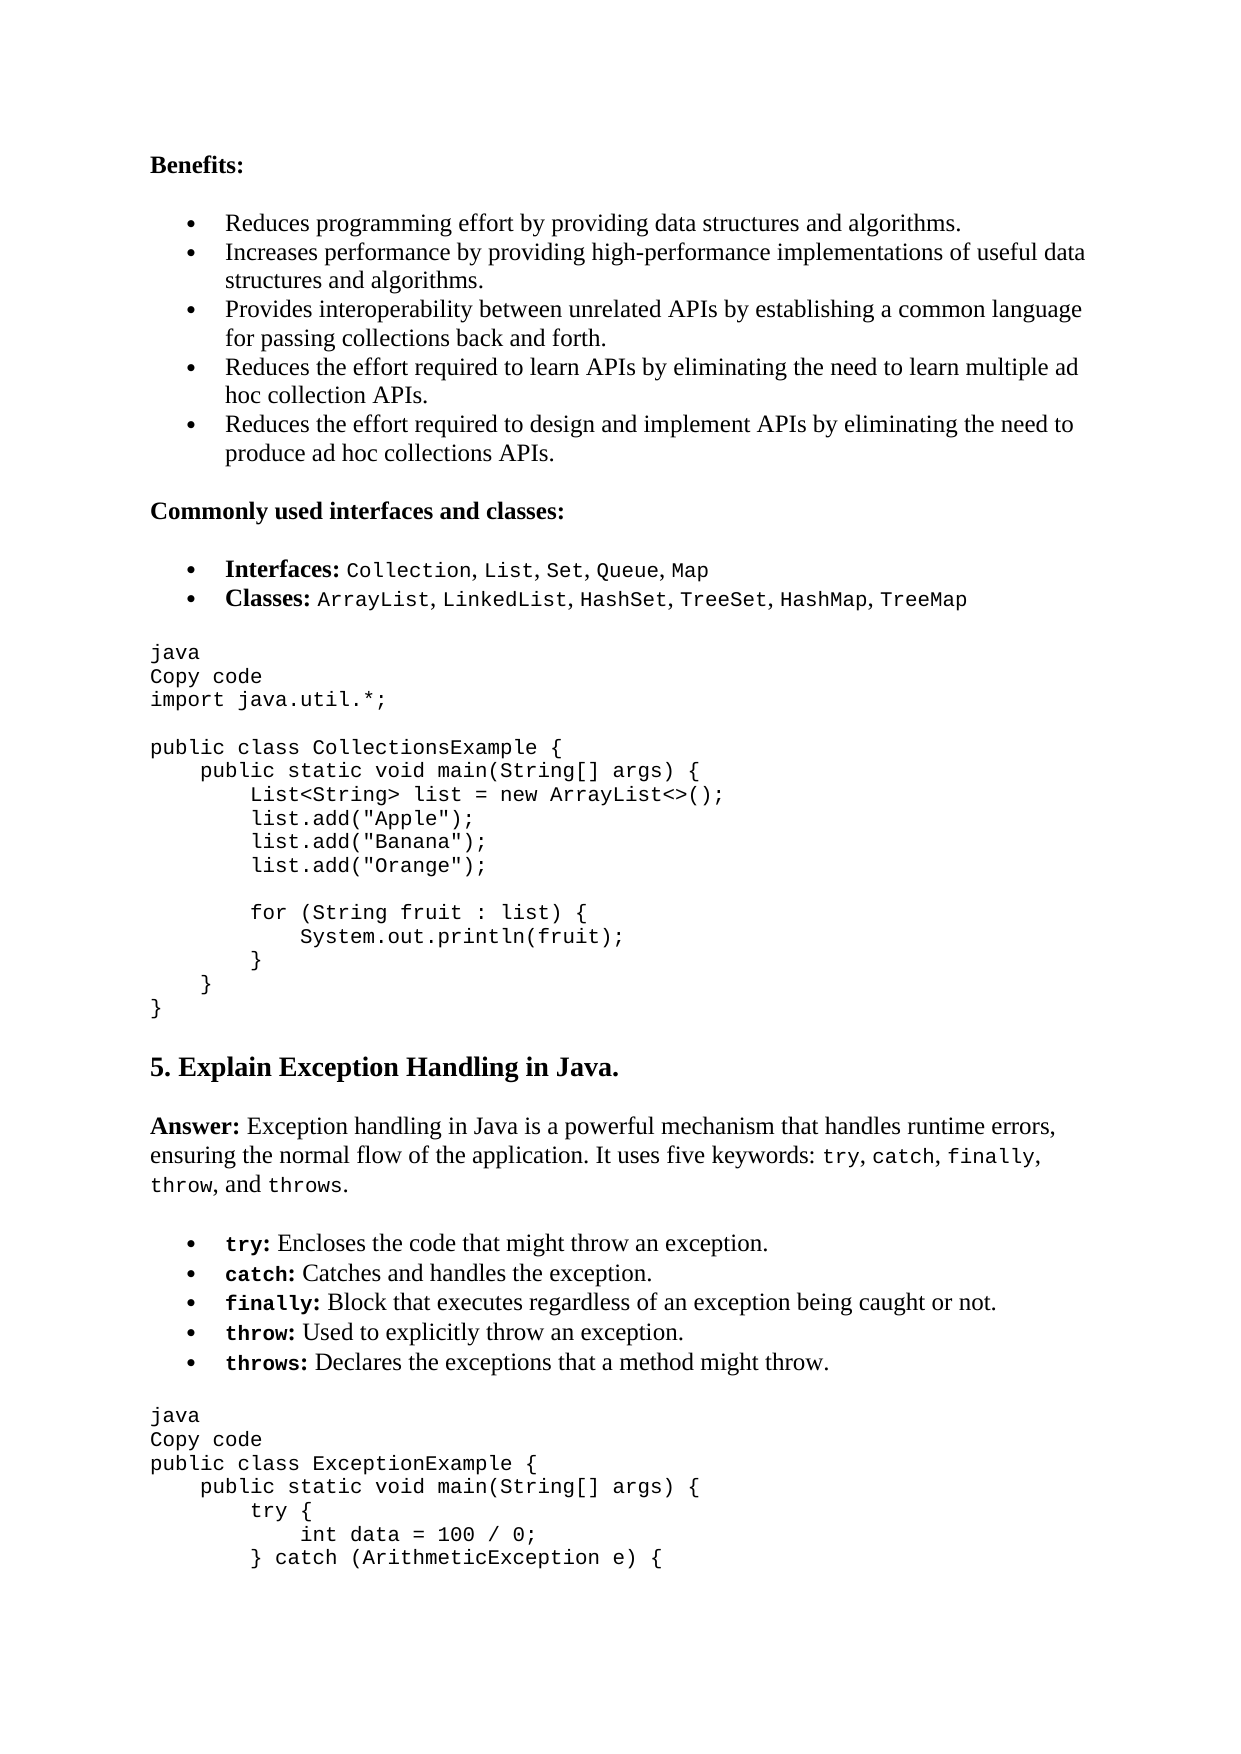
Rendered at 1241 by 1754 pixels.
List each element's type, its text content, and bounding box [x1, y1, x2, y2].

text Commonly used interfaces and classes: [150, 496, 1090, 524]
list Increases performance by providing high-performance implementations of useful data structures and algorithms. [187, 237, 1090, 294]
list Reduces the effort required to learn APIs by eliminating the need to learn multiple ad hoc collection APIs. [187, 352, 1090, 409]
text Copy code [150, 666, 1090, 689]
text } [150, 949, 1090, 973]
list throws: Declares the exceptions that a method might throw. [187, 1347, 1090, 1376]
text java [150, 642, 1090, 666]
text public static void main(String[] args) { [150, 760, 1090, 784]
text } [150, 997, 1090, 1020]
list Provides interoperability between unrelated APIs by establishing a common language for passing collections back and forth. [187, 294, 1090, 352]
list Reduces the effort required to design and implement APIs by eliminating the need to produce ad hoc collections APIs. [187, 409, 1090, 467]
text int data = 100 / 0; [150, 1523, 1090, 1547]
text List<String> list = new ArrayList<>(); [150, 784, 1090, 808]
text try { [150, 1500, 1090, 1523]
text list.add("Apple"); [150, 808, 1090, 831]
text Answer: Exception handling in Java is a powerful mechanism that handles runtime errors, ensuring the normal flow of the application. It uses five keywords: try, catch, finally, throw, and throws. [150, 1111, 1090, 1199]
text public class ExceptionExample { [150, 1453, 1090, 1476]
text 5. Explain Exception Handling in Java. [150, 1049, 1090, 1082]
list throw: Used to explicitly throw an exception. [187, 1317, 1090, 1347]
list Reduces programming effort by providing data structures and algorithms. [187, 208, 1090, 237]
text Copy code [150, 1429, 1090, 1453]
text } [150, 973, 1090, 997]
list Classes: ArrayList, LinkedList, HashSet, TreeSet, HashMap, TreeMap [187, 583, 1090, 613]
text for (String fruit : list) { [150, 902, 1090, 926]
list finally: Block that executes regardless of an exception being caught or not. [187, 1287, 1090, 1317]
text list.add("Orange"); [150, 855, 1090, 878]
text import java.util.*; [150, 689, 1090, 713]
text } catch (ArithmeticException e) { [150, 1547, 1090, 1571]
text java [150, 1405, 1090, 1429]
list try: Encloses the code that might throw an exception. [187, 1228, 1090, 1258]
text Benefits: [150, 150, 1090, 179]
text System.out.println(fruit); [150, 926, 1090, 949]
list Interfaces: Collection, List, Set, Queue, Map [187, 554, 1090, 583]
list catch: Catches and handles the exception. [187, 1258, 1090, 1287]
text public static void main(String[] args) { [150, 1476, 1090, 1500]
text public class CollectionsExample { [150, 737, 1090, 760]
text list.add("Banana"); [150, 831, 1090, 855]
